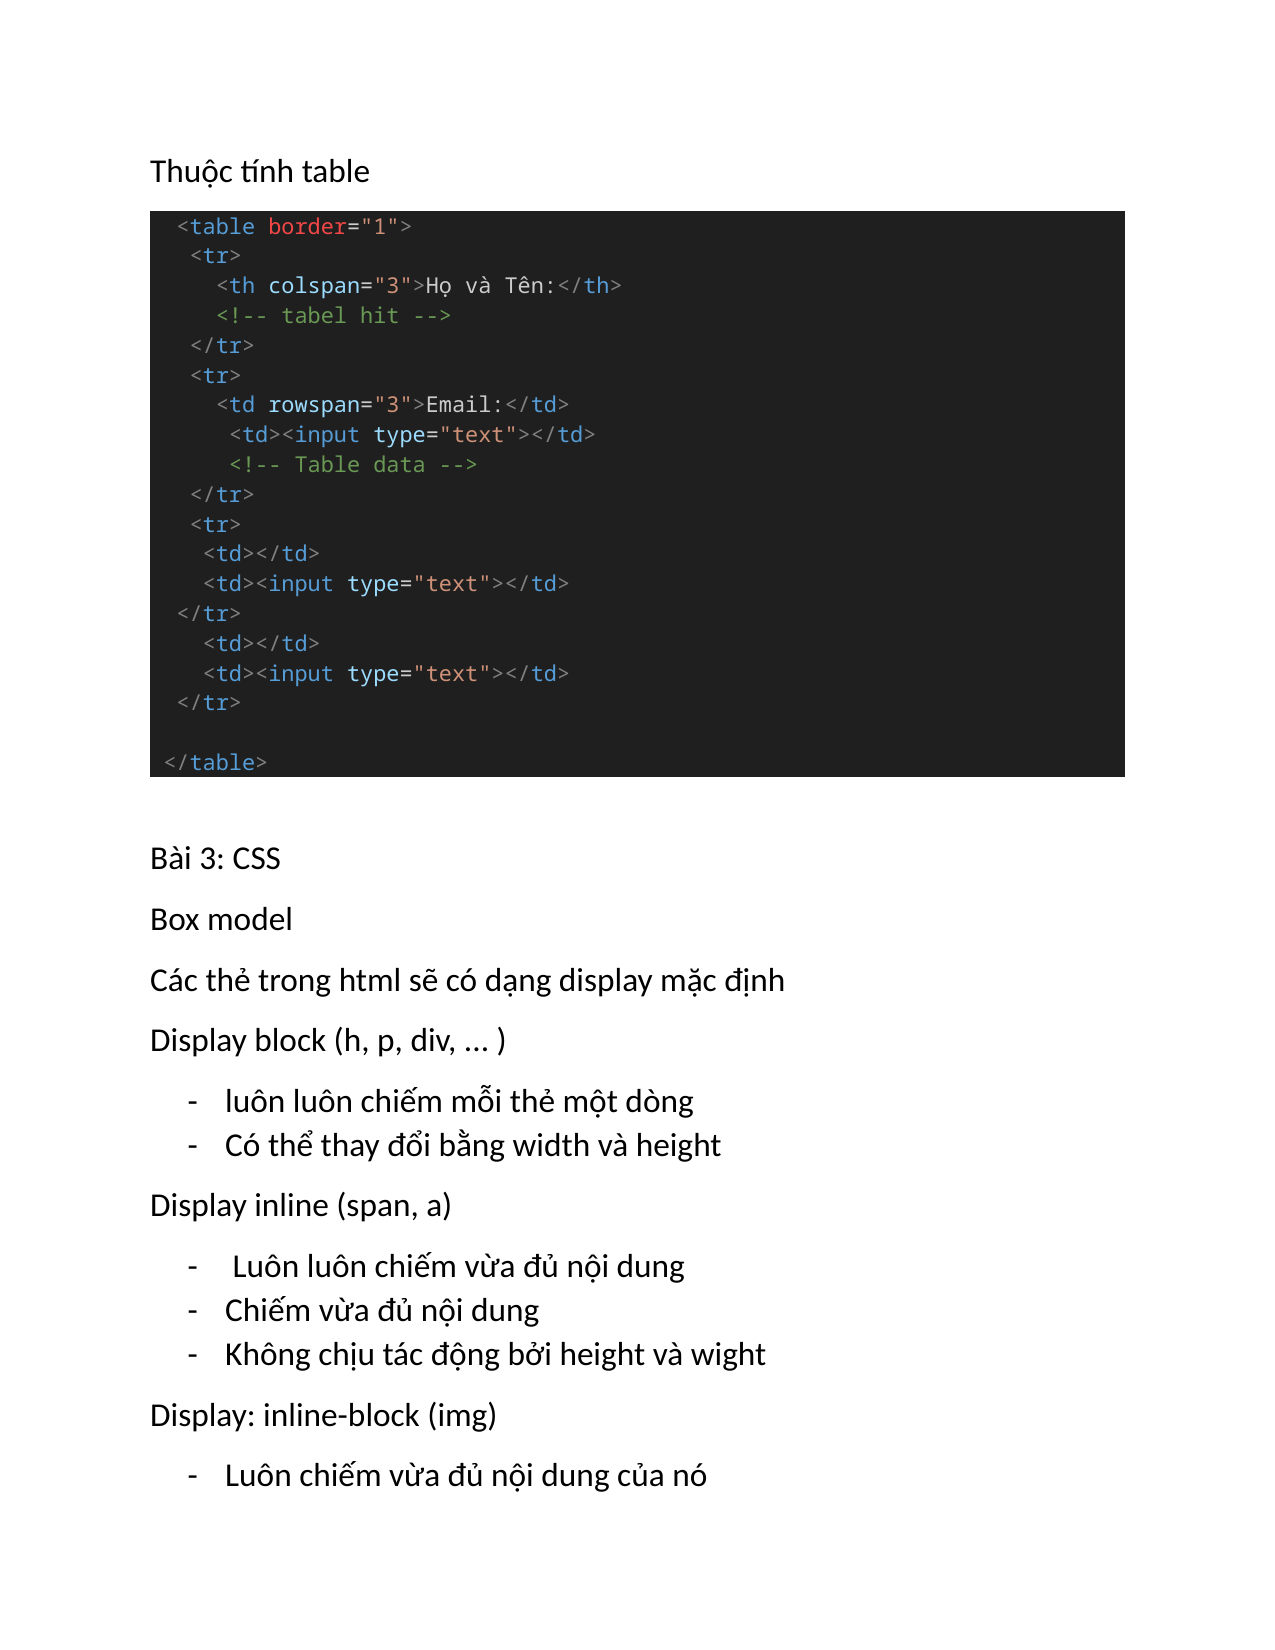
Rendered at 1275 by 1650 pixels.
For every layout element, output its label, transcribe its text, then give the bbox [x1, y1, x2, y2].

text <tr> [150, 240, 1125, 270]
list luôn luôn chiếm mỗi thẻ một dòng [187, 1080, 1125, 1121]
text </table> [150, 747, 1125, 777]
list Luôn luôn chiếm vừa đủ nội dung [187, 1245, 1125, 1286]
text Thuộc tính table [150, 150, 1125, 191]
text </tr> [150, 330, 1125, 359]
text Các thẻ trong html sẽ có dạng display mặc định [150, 958, 1125, 999]
list Luôn chiếm vừa đủ nội dung của nó [187, 1454, 1125, 1495]
text <!-- tabel hit --> [150, 300, 1125, 330]
text <tr> [150, 508, 1125, 538]
text <td><input type="text"></td> [150, 568, 1125, 598]
text Display block (h, p, div, ... ) [150, 1019, 1125, 1060]
list Không chịu tác động bởi height và wight [187, 1333, 1125, 1374]
text <!-- Table data --> [150, 449, 1125, 479]
text </tr> [150, 598, 1125, 628]
text </tr> [150, 687, 1125, 717]
text Display: inline-block (img) [150, 1393, 1125, 1434]
text <td rowspan="3">Email:</td> [150, 389, 1125, 419]
text Display inline (span, a) [150, 1184, 1125, 1225]
text <table border="1"> [150, 211, 1125, 240]
text <th colspan="3">Họ và Tên:</th> [150, 270, 1125, 300]
list Có thể thay đổi bằng width và height [187, 1124, 1125, 1164]
text <tr> [150, 359, 1125, 389]
text <td></td> [150, 628, 1125, 657]
text <td></td> [150, 538, 1125, 568]
text </tr> [150, 479, 1125, 508]
text <td><input type="text"></td> [150, 419, 1125, 449]
text Box model [150, 898, 1125, 939]
list Chiếm vừa đủ nội dung [187, 1289, 1125, 1330]
text Bài 3: CSS [150, 837, 1125, 878]
text <td><input type="text"></td> [150, 657, 1125, 687]
